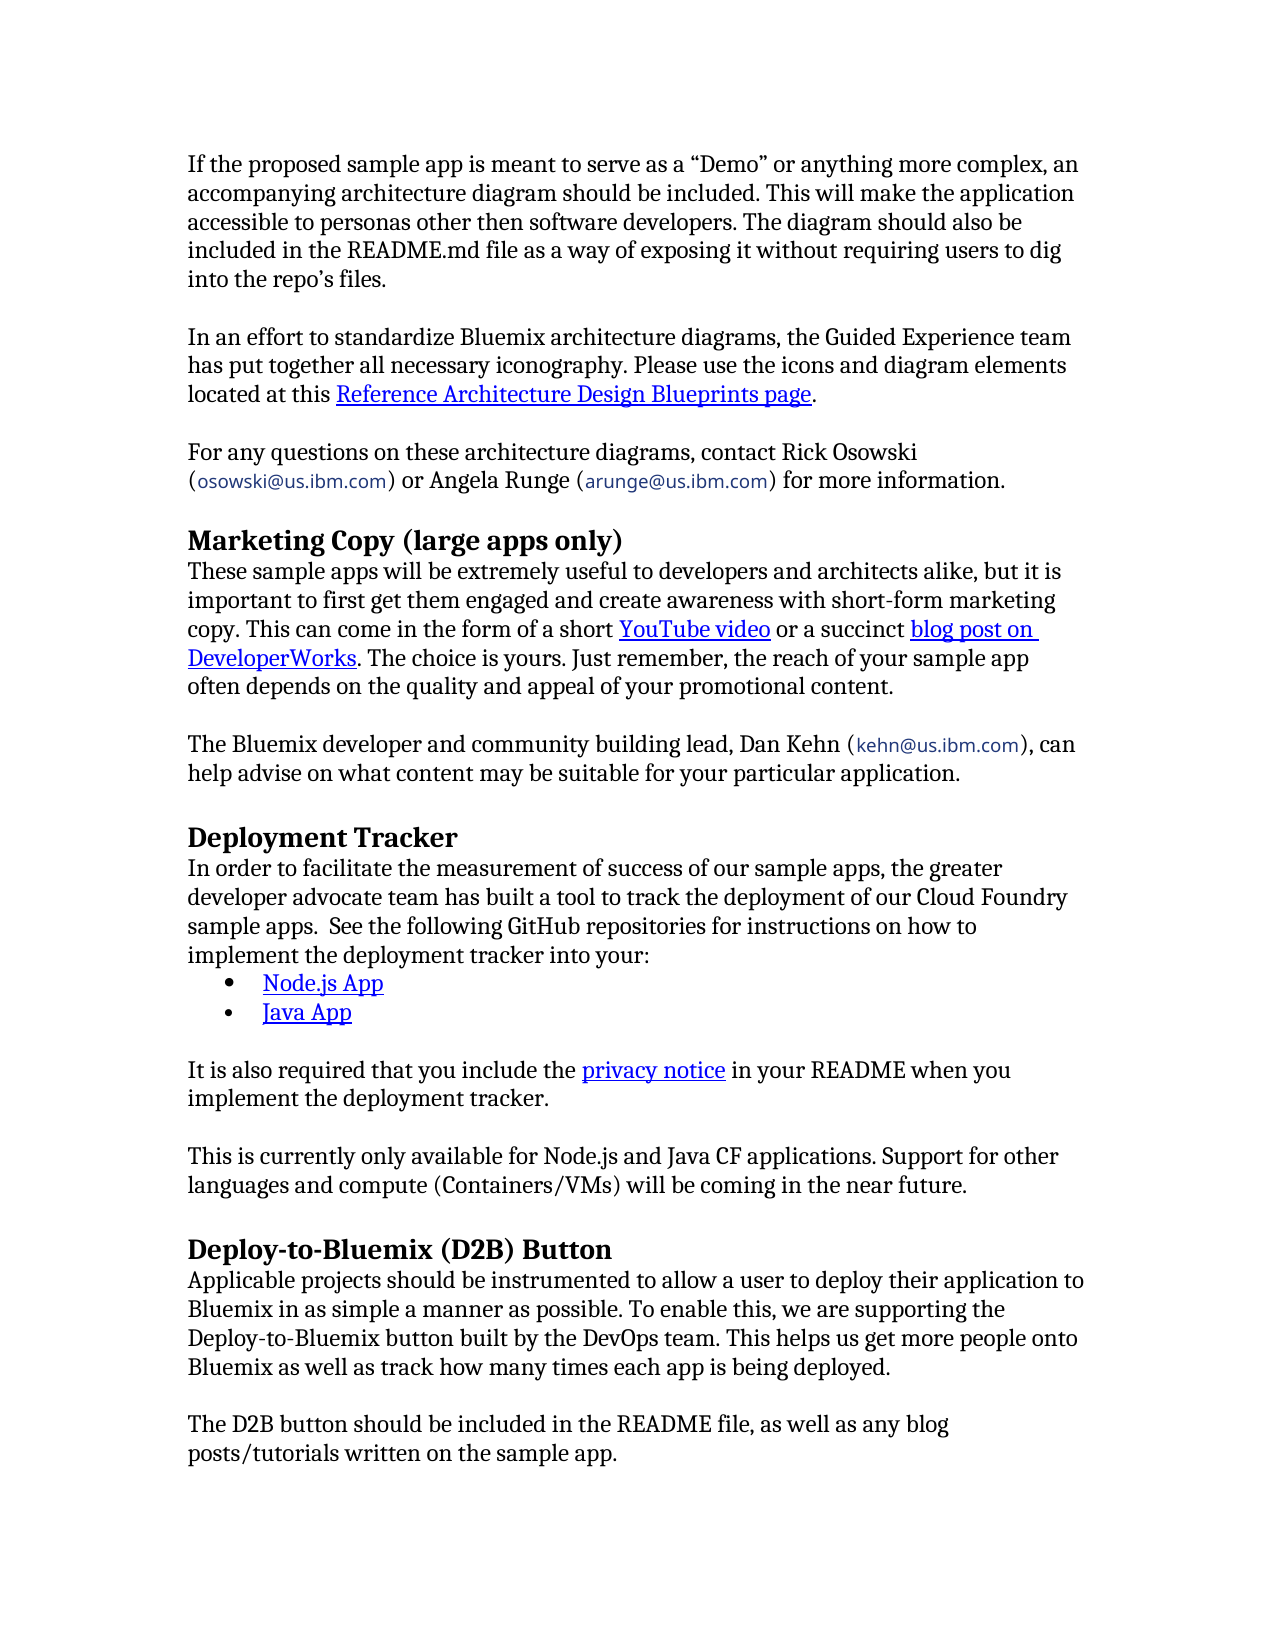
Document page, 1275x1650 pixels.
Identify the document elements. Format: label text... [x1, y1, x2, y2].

text The Bluemix developer and community building lead, Dan Kehn (kehn@us.ibm.com), can help advise on what content may be suitable for your particular application. [187, 730, 1087, 787]
text The D2B button should be included in the README file, as well as any blog posts/tutorials written on the sample app. [187, 1410, 1087, 1468]
text For any questions on these architecture diagrams, contact Rick Osowski (osowski@us.ibm.com) or Angela Runge (arunge@us.ibm.com) for more information. [187, 437, 1087, 495]
text It is also required that you include the privacy notice in your README when you implement the deployment tracker. [187, 1056, 1087, 1113]
text This is currently only available for Node.js and Java CF applications. Support for other languages and compute (Containers/VMs) will be coming in the near future. [187, 1142, 1087, 1199]
list Java App [225, 998, 1087, 1027]
list Node.js App [225, 969, 1087, 998]
text Deployment Tracker [187, 821, 1087, 854]
text Deploy-to-Bluemix (D2B) Button [187, 1233, 1087, 1266]
text These sample apps will be extremely useful to developers and architects alike, but it is important to first get them engaged and create awareness with short-form marketing copy. This can come in the form of a short YouTube video or a succinct blog post on DeveloperWorks. The choice is yours. Just remember, the reach of your sample app often depends on the quality and appeal of your promotional content. [187, 557, 1087, 701]
text If the proposed sample app is meant to serve as a “Demo” or anything more complex, an accompanying architecture diagram should be included. This will make the application accessible to personas other then software developers. The diagram should also be included in the README.md file as a way of exposing it without requiring users to dig into the repo’s files. [187, 150, 1087, 294]
text Marketing Copy (large apps only) [187, 524, 1087, 557]
text Applicable projects should be instrumented to allow a user to deploy their application to Bluemix in as simple a manner as possible. To enable this, we are supporting the Deploy-to-Bluemix button built by the DevOps team. This helps us get more people onto Bluemix as well as track how many times each app is being deployed. [187, 1266, 1087, 1381]
text In order to facilitate the measurement of success of our sample apps, the greater developer advocate team has built a tool to track the deployment of our Cloud Foundry sample apps. See the following GitHub repositories for instructions on how to implement the deployment tracker into your: [187, 854, 1087, 969]
